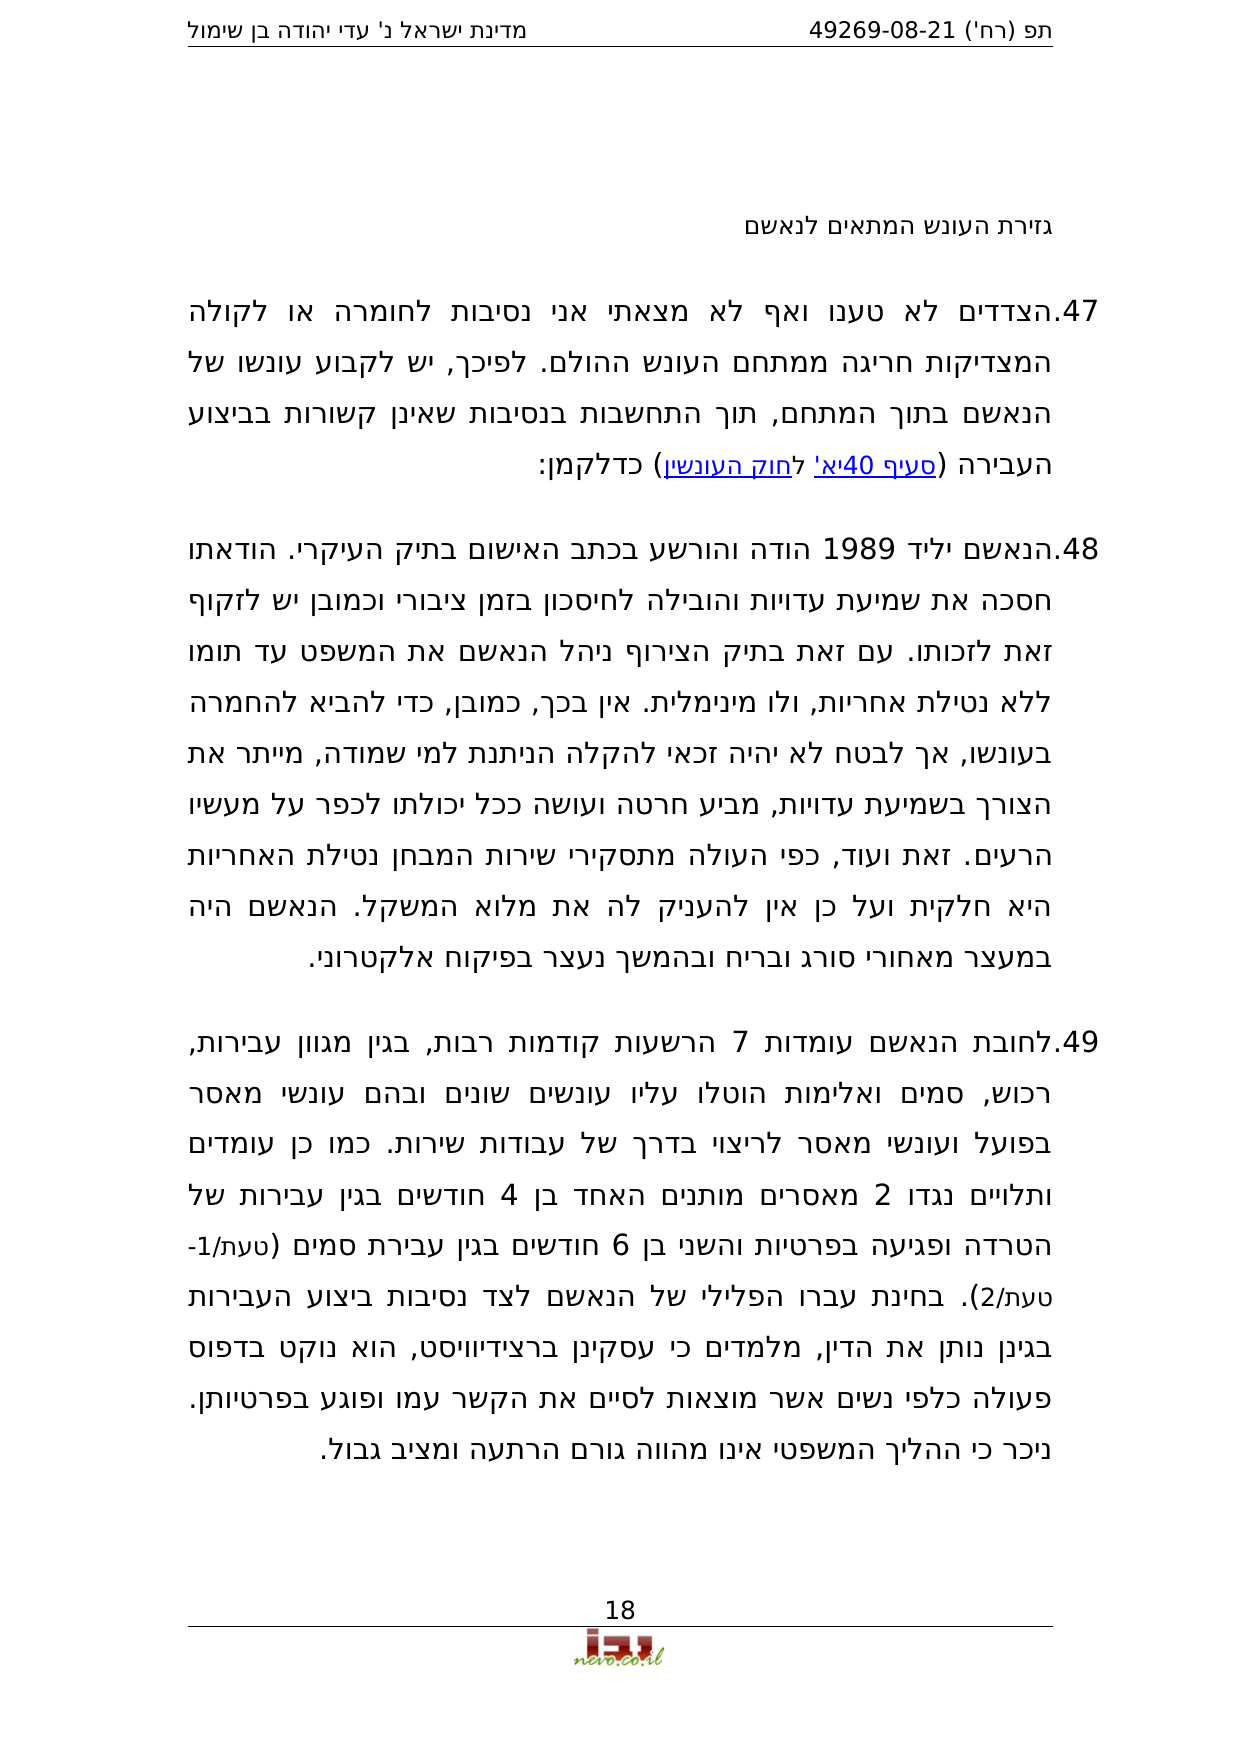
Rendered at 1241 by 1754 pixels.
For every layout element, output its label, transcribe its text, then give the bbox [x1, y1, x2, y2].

list לחובת הנאשם עומדות 7 הרשעות קודמות רבות, בגין מגוון עבירות, רכוש, סמים ואלימות הוטלו עליו עונשים שונים ובהם עונשי מאסר בפועל ועונשי מאסר לריצוי בדרך של עבודות שירות. כמו כן עומדים ותלויים נגדו 2 מאסרים מותנים האחד בן 4 חודשים בגין עבירות של הטרדה ופגיעה בפרטיות והשני בן 6 חודשים בגין עבירת סמים (טעת/1-טעת/2). בחינת עברו הפלילי של הנאשם לצד נסיבות ביצוע העבירות בגינן נותן את הדין, מלמדים כי עסקינן ברצידיוויסט, הוא נוקט בדפוס פעולה כלפי נשים אשר מוצאות לסיים את הקשר עמו ופוגע בפרטיותן. ניכר כי ההליך המשפטי אינו מהווה גורם הרתעה ומציב גבול. [187, 1025, 1053, 1466]
picture [574, 1628, 666, 1667]
list הצדדים לא טענו ואף לא מצאתי אני נסיבות לחומרה או לקולה המצדיקות חריגה ממתחם העונש ההולם. לפיכך, יש לקבוע עונשו של הנאשם בתוך המתחם, תוך התחשבות בנסיבות שאינן קשורות בביצוע העבירה (סעיף 40יא' לחוק העונשין) כדלקמן: [187, 295, 1053, 481]
list גזירת העונש המתאים לנאשם [187, 211, 1053, 240]
list הנאשם יליד 1989 הודה והורשע בכתב האישום בתיק העיקרי. הודאתו חסכה את שמיעת עדויות והובילה לחיסכון בזמן ציבורי וכמובן יש לזקוף זאת לזכותו. עם זאת בתיק הצירוף ניהל הנאשם את המשפט עד תומו ללא נטילת אחריות, ולו מינימלית. אין בכך, כמובן, כדי להביא להחמרה בעונשו, אך לבטח לא יהיה זכאי להקלה הניתנת למי שמודה, מייתר את הצורך בשמיעת עדויות, מביע חרטה ועושה ככל יכולתו לכפר על מעשיו הרעים. זאת ועוד, כפי העולה מתסקירי שירות המבחן נטילת האחריות היא חלקית ועל כן אין להעניק לה את מלוא המשקל. הנאשם היה במעצר מאחורי סורג ובריח ובהמשך נעצר בפיקוח אלקטרוני. [187, 532, 1053, 974]
